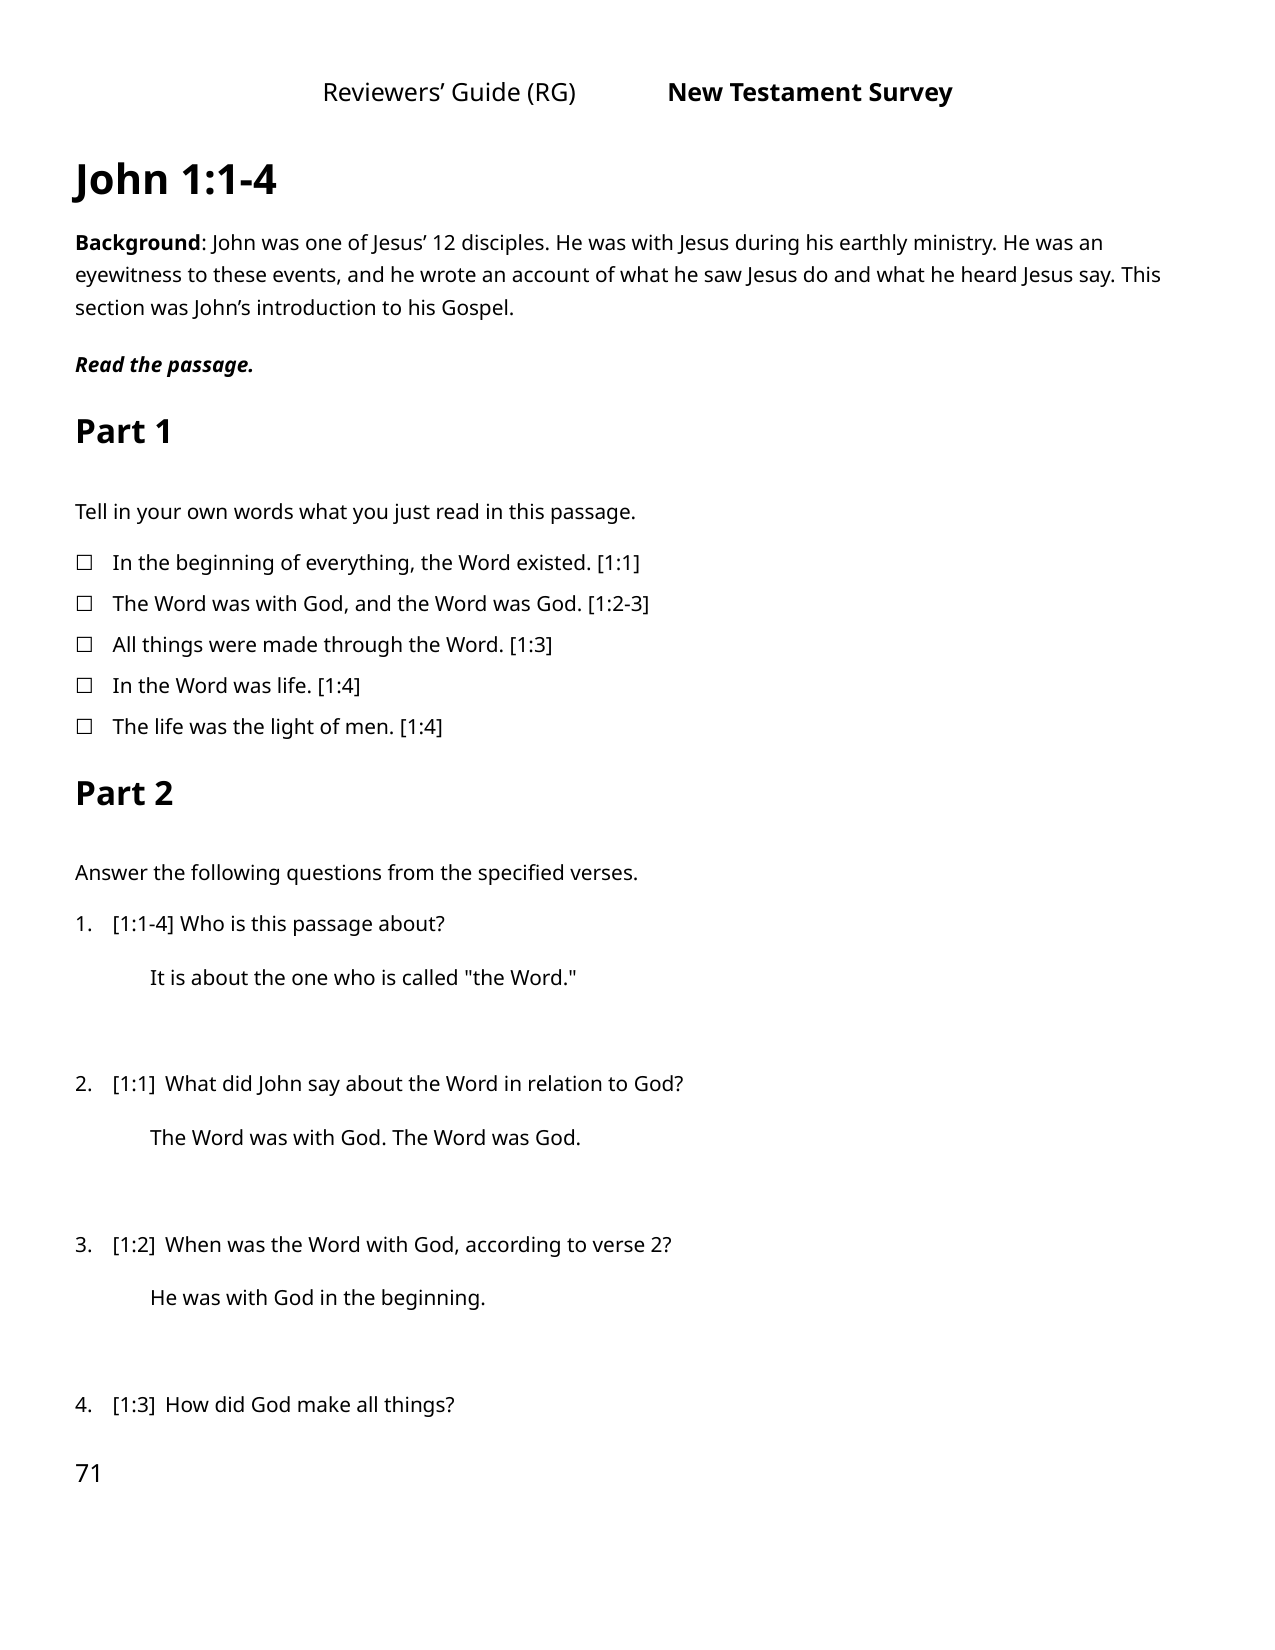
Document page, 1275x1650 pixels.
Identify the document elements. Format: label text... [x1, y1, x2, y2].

list [1:1] What did John say about the Word in relation to God? [75, 1069, 1200, 1098]
list The Word was with God. The Word was God. [112, 1123, 1200, 1151]
list [1:3] How did God make all things? [75, 1390, 1200, 1419]
list [1:1-4] Who is this passage about? [75, 909, 1200, 938]
text It is about the one who is called "the Word." [150, 963, 1200, 991]
subtitle John 1:1-4 [75, 150, 1200, 207]
list [1:2] When was the Word with God, according to verse 2? [75, 1230, 1200, 1258]
text Part 1 [75, 408, 1200, 453]
list The Word was with God, and the Word was God. [1:2-3] [75, 589, 1200, 617]
list All things were made through the Word. [1:3] [75, 630, 1200, 658]
text He was with God in the beginning. [150, 1283, 1200, 1312]
text Part 2 [75, 769, 1200, 815]
text Tell in your own words what you just read in this passage. [75, 497, 1200, 526]
list The life was the light of men. [1:4] [75, 712, 1200, 740]
list In the beginning of everything, the Word existed. [1:1] [75, 548, 1200, 576]
text Read the passage. [75, 351, 1200, 379]
list In the Word was life. [1:4] [75, 671, 1200, 699]
text Answer the following questions from the specified verses. [75, 858, 1200, 887]
text Background: John was one of Jesus’ 12 disciples. He was with Jesus during his earthly ministry. He was an eyewitness to these events, and he wrote an account of what he saw Jesus do and what he heard Jesus say. This section was John’s introduction to his Gospel. [75, 228, 1200, 321]
